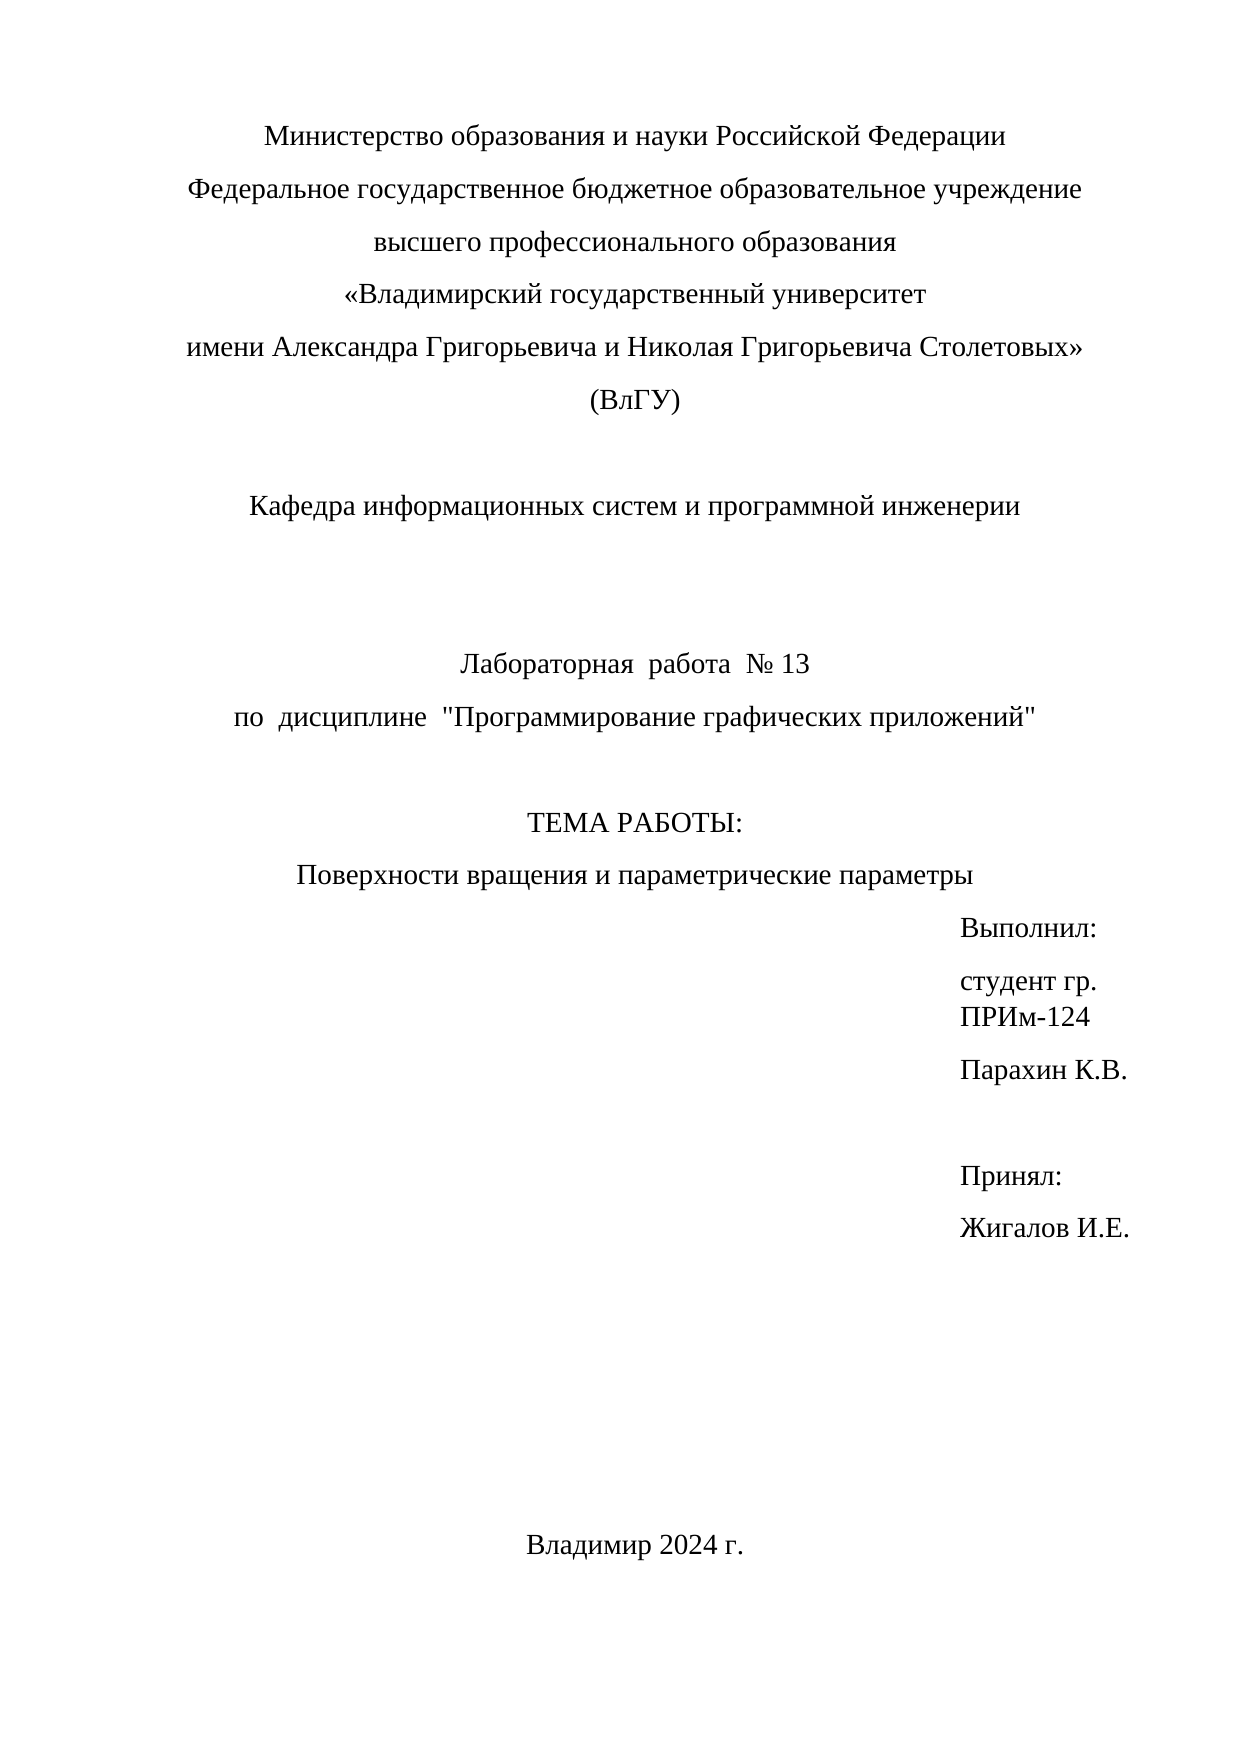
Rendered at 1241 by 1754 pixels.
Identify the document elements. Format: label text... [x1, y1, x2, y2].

text Лабораторная работа № 13 [118, 646, 1152, 680]
text по дисциплине "Программирование графических приложений" [118, 699, 1152, 733]
text Министерство образования и науки Российской Федерации [118, 118, 1152, 152]
text Принял: [960, 1158, 1152, 1191]
text (ВлГУ) [118, 382, 1152, 416]
text высшего профессионального образования [118, 224, 1152, 257]
text Жигалов И.Е. [960, 1211, 1152, 1244]
text Поверхности вращения и параметрические параметры [118, 857, 1152, 891]
text Кафедра информационных систем и программной инженерии [118, 488, 1152, 521]
text Федеральное государственное бюджетное образовательное учреждение [118, 171, 1152, 204]
text студент гр. ПРИм-124 [960, 963, 1152, 1033]
text Владимир 2024 г. [118, 1527, 1152, 1561]
text «Владимирский государственный университет [118, 277, 1152, 310]
text имени Александра Григорьевича и Николая Григорьевича Столетовых» [118, 329, 1152, 363]
text Выполнил: [960, 910, 1152, 944]
text Парахин К.В. [960, 1052, 1152, 1086]
text ТЕМА РАБОТЫ: [118, 805, 1152, 838]
